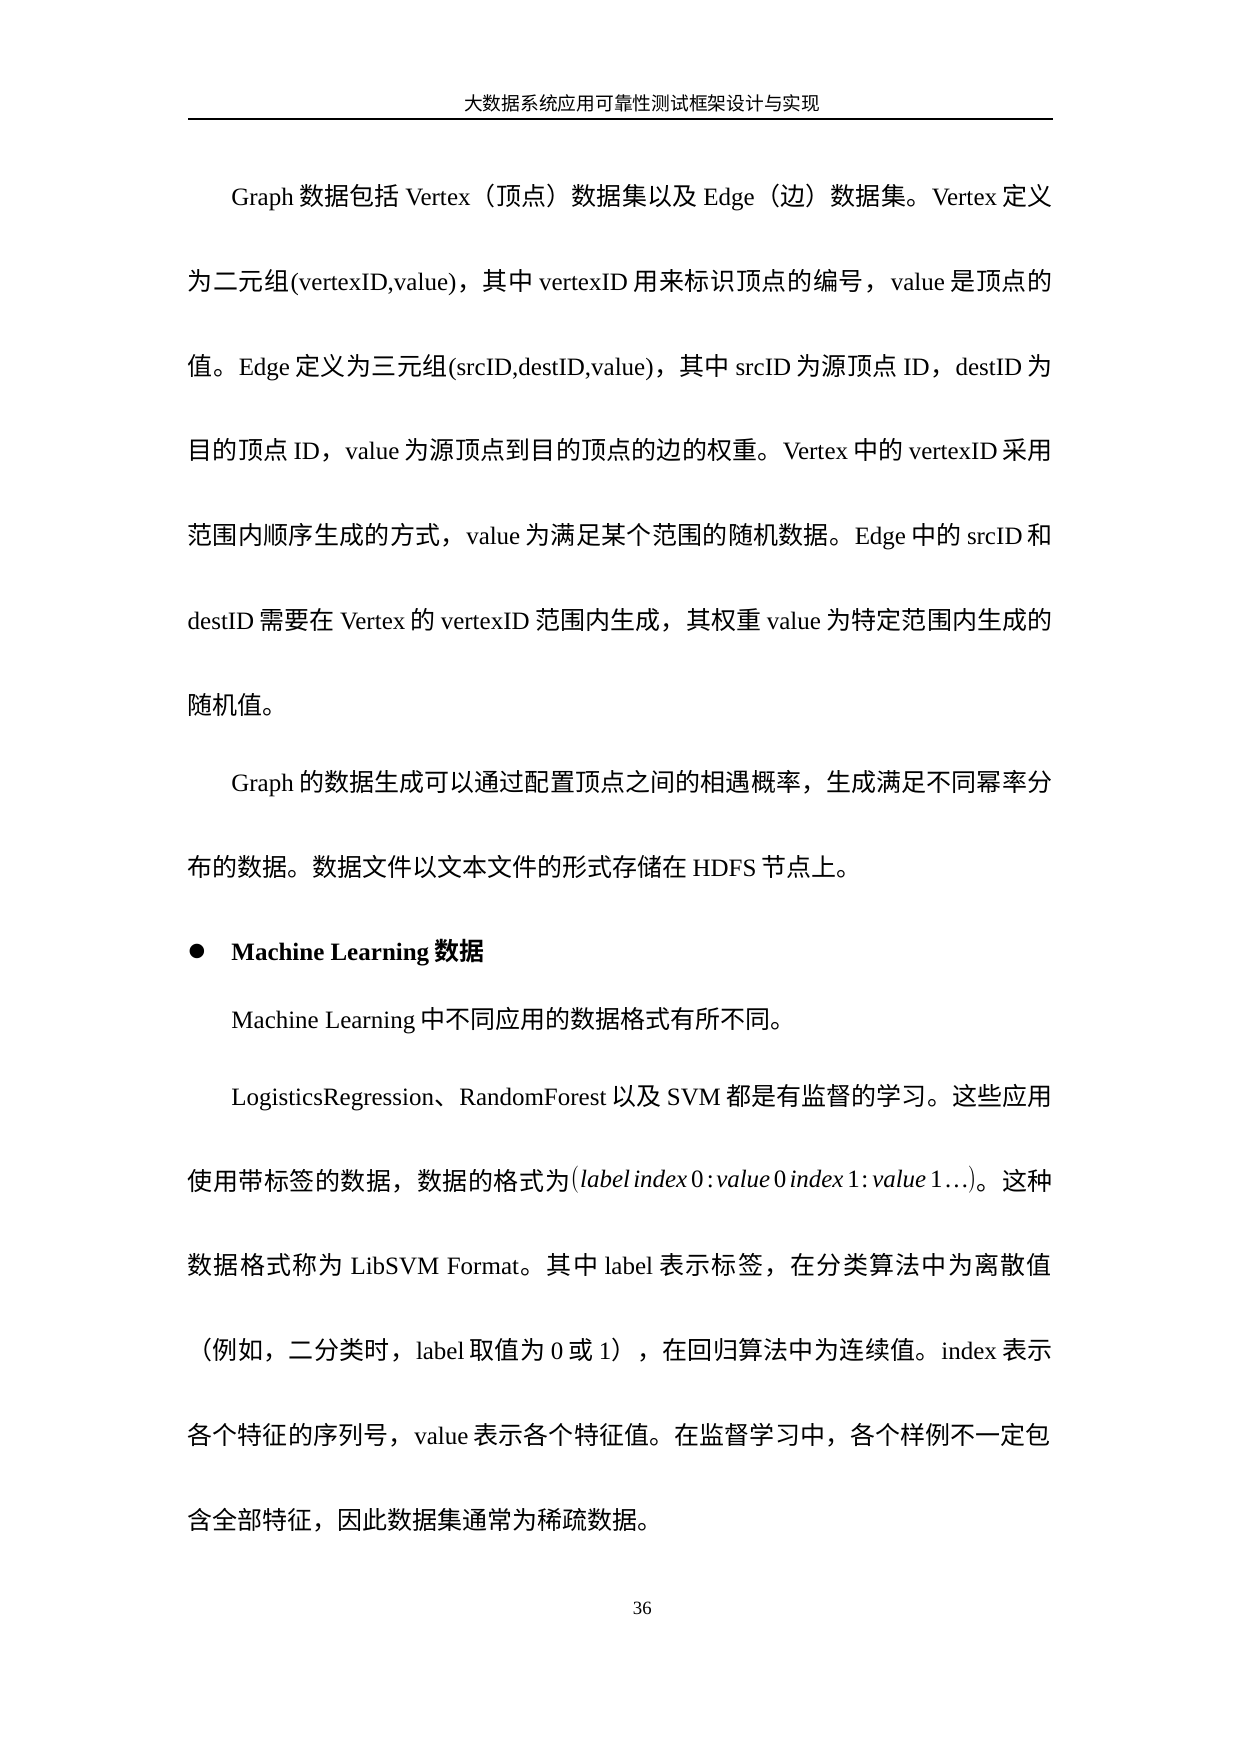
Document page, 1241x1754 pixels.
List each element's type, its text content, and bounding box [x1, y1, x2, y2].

text Machine Learning中不同应用的数据格式有所不同。 [187, 983, 1053, 1051]
text Graph的数据生成可以通过配置顶点之间的相遇概率，生成满足不同幂率分布的数据。数据文件以文本文件的形式存储在HDFS节点上。 [187, 747, 1053, 899]
text LogisticsRegression、RandomForest以及SVM都是有监督的学习。这些应用使用带标签的数据，数据的格式为。这种数据格式称为LibSVM Format。其中label表示标签，在分类算法中为离散值（例如，二分类时，label取值为0或1），在回归算法中为连续值。index表示各个特征的序列号，value表示各个特征值。在监督学习中，各个样例不一定包含全部特征，因此数据集通常为稀疏数据。 [187, 1060, 1053, 1553]
text Graph数据包括Vertex（顶点）数据集以及Edge（边）数据集。Vertex定义为二元组(vertexID,value)，其中vertexID用来标识顶点的编号，value是顶点的值。Edge定义为三元组(srcID,destID,value)，其中srcID为源顶点ID，destID为目的顶点ID，value为源顶点到目的顶点的边的权重。Vertex中的vertexID采用范围内顺序生成的方式，value为满足某个范围的随机数据。Edge中的srcID和destID需要在Vertex的vertexID范围内生成，其权重value为特定范围内生成的随机值。 [187, 160, 1053, 738]
list Machine Learning数据 [187, 915, 1053, 983]
